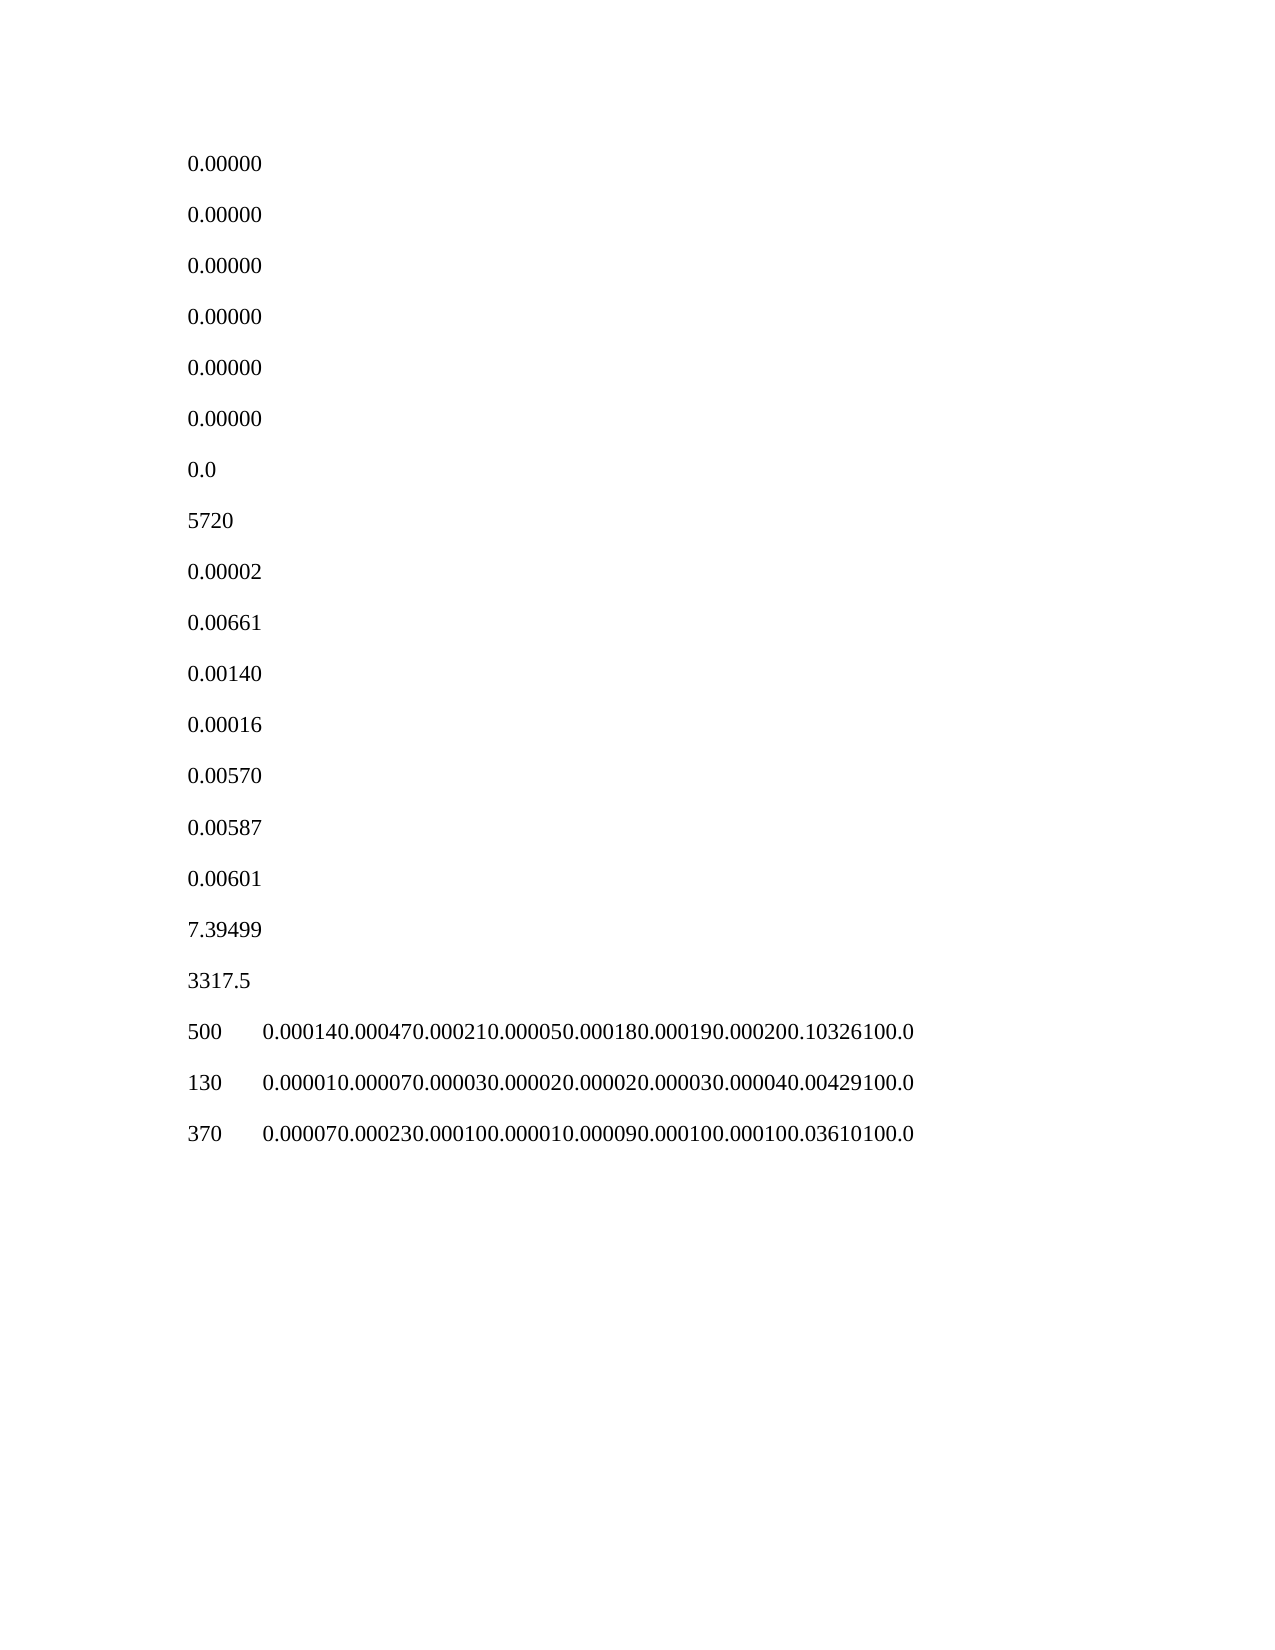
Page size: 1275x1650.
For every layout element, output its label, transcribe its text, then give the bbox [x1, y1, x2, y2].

table_cell 0.00661 [176, 609, 1076, 660]
table_cell 5720 [176, 507, 1076, 558]
table_cell 0.00601 [176, 865, 1076, 916]
table_cell 0.00000 [176, 405, 1076, 456]
table_cell 7.39499 [176, 916, 1076, 967]
table_cell 0.00002 [176, 558, 1076, 609]
table_cell 3317.5 [176, 967, 1076, 1018]
table_cell 370 0.00007 0.00023 0.00010 0.00001 0.00009 0.00010 0.00010 0.03610 100.0 [176, 1120, 1076, 1171]
table_cell 0.00140 [176, 660, 1076, 711]
table_cell 0.00000 [176, 252, 1076, 303]
table_cell 0.00000 [176, 303, 1076, 354]
table_cell 0.0 [176, 456, 1076, 507]
table_cell 0.00000 [176, 354, 1076, 405]
table_cell 0.00587 [176, 814, 1076, 864]
table_cell 500 0.00014 0.00047 0.00021 0.00005 0.00018 0.00019 0.00020 0.10326 100.0 [176, 1018, 1076, 1069]
table_cell 0.00000 [176, 150, 1076, 201]
table_cell 0.00000 [176, 201, 1076, 252]
table_cell 0.00570 [176, 763, 1076, 813]
table_cell 130 0.00001 0.00007 0.00003 0.00002 0.00002 0.00003 0.00004 0.00429 100.0 [176, 1069, 1076, 1120]
table_cell 0.00016 [176, 711, 1076, 762]
